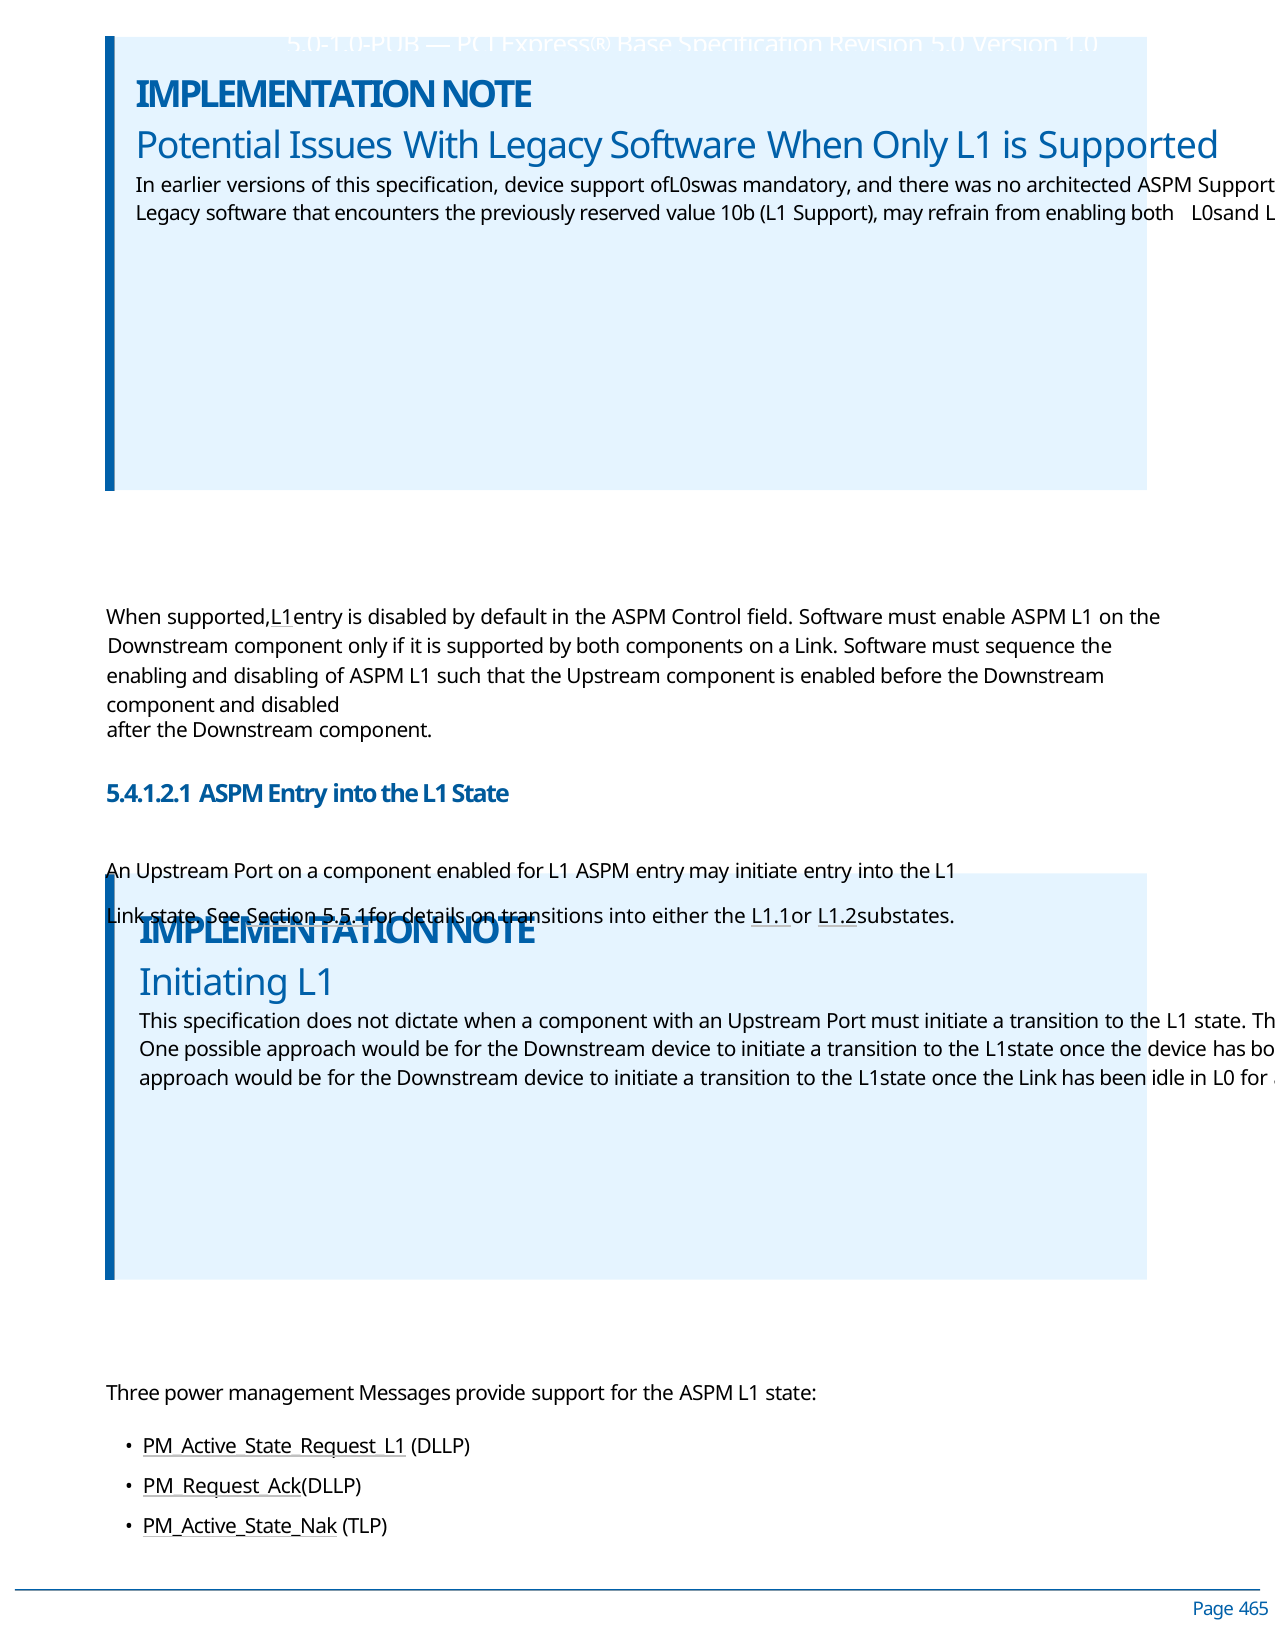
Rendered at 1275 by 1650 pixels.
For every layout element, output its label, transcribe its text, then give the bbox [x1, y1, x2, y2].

text • PM_Active_State_Request_L1 (DLLP) [125, 1431, 1273, 1459]
text Downstream component only if it is supported by both components on a Link. Software must sequence the enabling and disabling of ASPM L1 such that the Upstream component is enabled before the Downstream component and disabled [106, 631, 1146, 718]
text When supported,L1entry is disabled by default in the ASPM Control field. Software must enable ASPM L1 on the [106, 602, 1273, 630]
text • PM_Active_State_Nak (TLP) [125, 1511, 1273, 1540]
picture [105, 929, 116, 1280]
picture [14, 1589, 1261, 1593]
text An Upstream Port on a component enabled for L1 ASPM entry may initiate entry into the L1 Link state. See Section 5.5.1for details on transitions into either the L1.1or L1.2substates. [105, 856, 983, 929]
text • PM_Request_Ack(DLLP) [125, 1471, 1273, 1499]
text 5.4.1.2.1 ASPM Entry into the L1 State [106, 781, 1273, 814]
text Three power management Messages provide support for the ASPM L1 state: [106, 1382, 1273, 1408]
text after the Downstream component. [106, 719, 1273, 745]
picture [105, 36, 116, 491]
